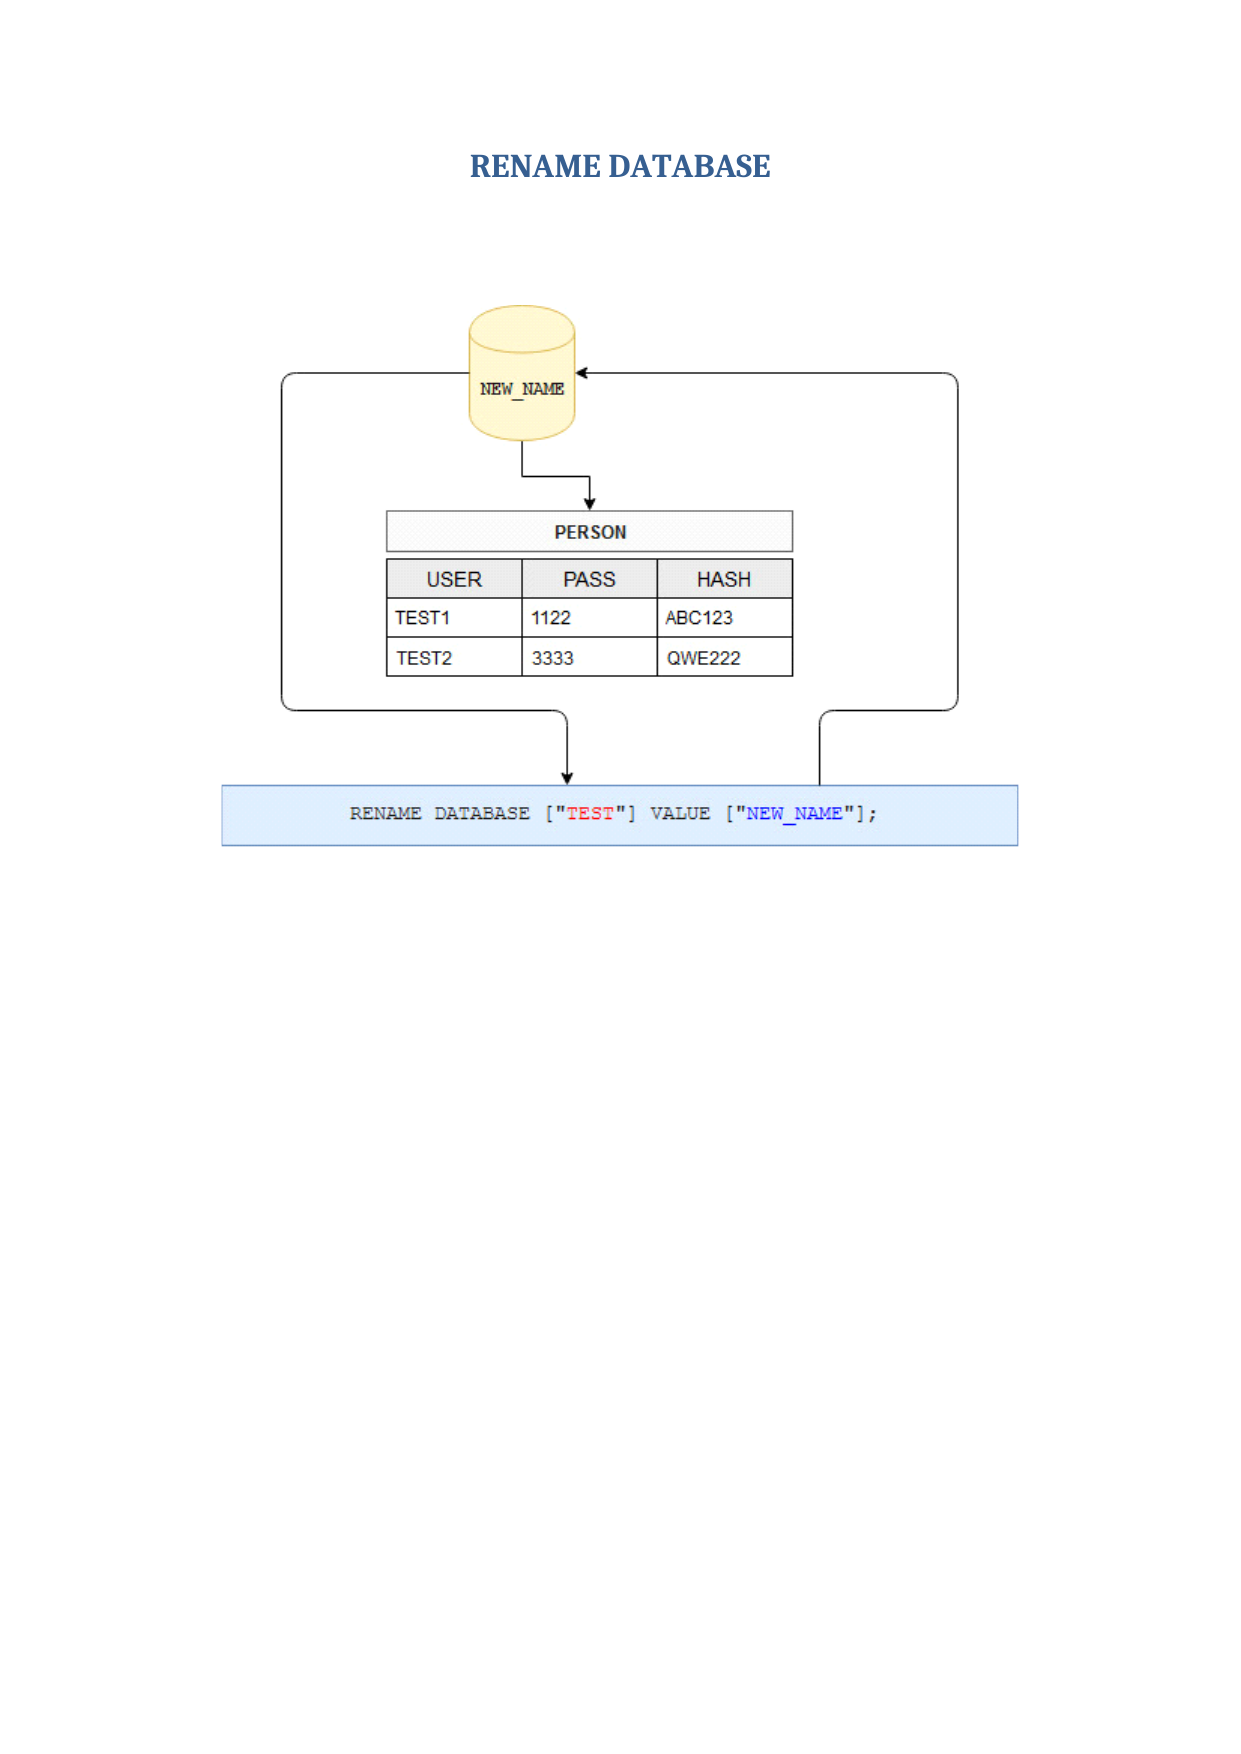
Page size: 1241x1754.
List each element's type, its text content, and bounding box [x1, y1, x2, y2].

picture [221, 305, 1019, 848]
text RENAME DATABASE [148, 148, 1093, 186]
